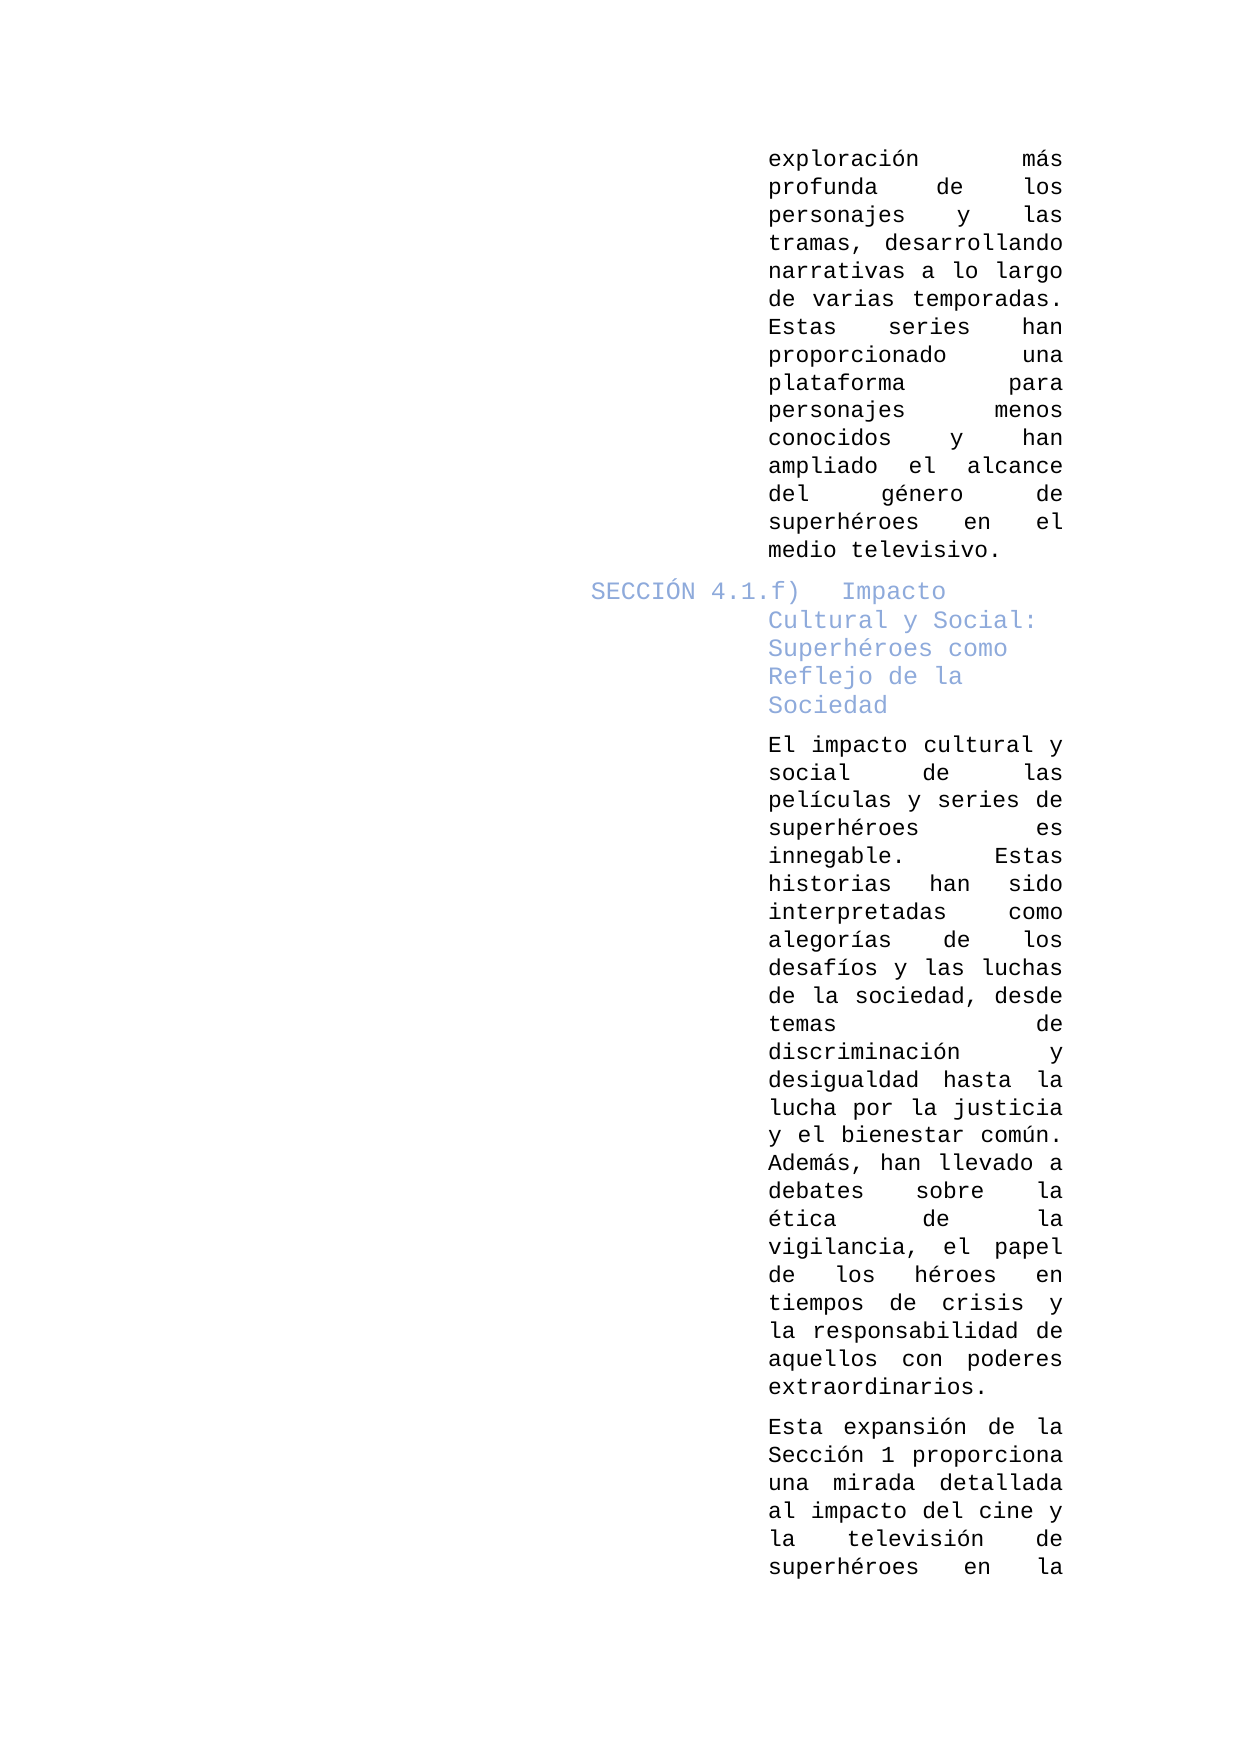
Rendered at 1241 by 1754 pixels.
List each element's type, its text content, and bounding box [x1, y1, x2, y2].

text El impacto cultural y social de las películas y series de superhéroes es innegable. Estas historias han sido interpretadas como alegorías de los desafíos y las luchas de la sociedad, desde temas de discriminación y desigualdad hasta la lucha por la justicia y el bienestar común. Además, han llevado a debates sobre la ética de la vigilancia, el papel de los héroes en tiempos de crisis y la responsabilidad de aquellos con poderes extraordinarios. [768, 733, 1063, 1401]
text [768, 1416, 1063, 1581]
subtitle Impacto Cultural y Social: Superhéroes como Reflejo de la Sociedad [591, 579, 1063, 721]
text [768, 148, 1063, 564]
